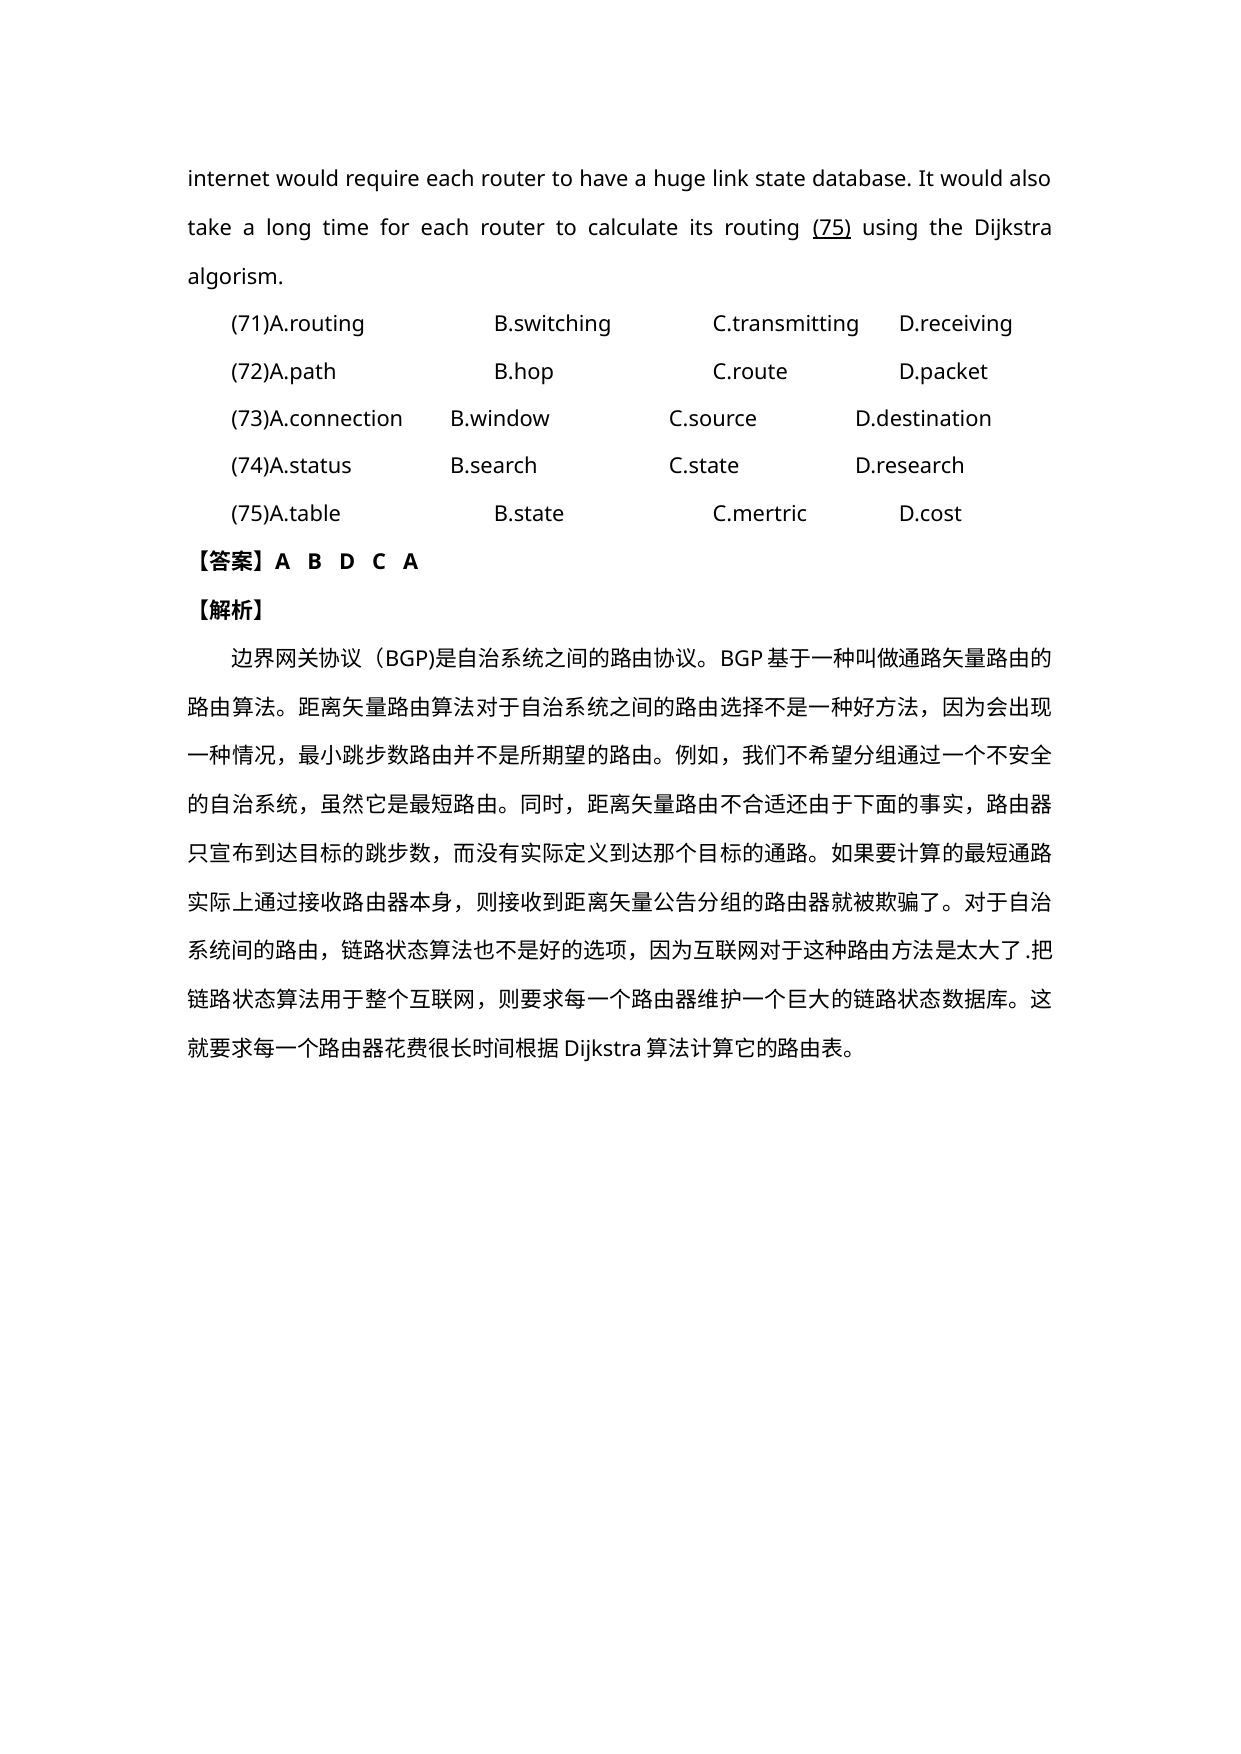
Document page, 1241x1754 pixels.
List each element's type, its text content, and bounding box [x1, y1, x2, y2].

text 【解析】 [187, 592, 1053, 625]
text (72)A.path B.hop C.route D.packet [187, 354, 1053, 387]
text 【答案】A B D C A [187, 544, 1053, 576]
text (73)A.connection B.window C.source D.destination [187, 402, 1053, 434]
text (75)A.table B.state C.mertric D.cost [187, 496, 1053, 529]
text (71)A.routing B.switching C.transmitting D.receiving [187, 307, 1053, 339]
text (74)A.status B.search C.state D.research [187, 449, 1053, 482]
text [187, 162, 1053, 292]
text 边界网关协议（BGP)是自治系统之间的路由协议。BGP基于一种叫做通路矢量路由的路由算法。距离矢量路由算法对于自治系统之间的路由选择不是一种好方法，因为会出现一种情况，最小跳步数路由并不是所期望的路由。例如，我们不希望分组通过一个不安全的自治系统，虽然它是最短路由。同时，距离矢量路由不合适还由于下面的事实，路由器只宣布到达目标的跳步数，而没有实际定义到达那个目标的通路。如果要计算的最短通路实际上通过接收路由器本身，则接收到距离矢量公告分组的路由器就被欺骗了。对于自治系统间的路由，链路状态算法也不是好的选项，因为互联网对于这种路由方法是太大了.把链路状态算法用于整个互联网，则要求每一个路由器维护一个巨大的链路状态数据库。这就要求每一个路由器花费很长时间根据Dijkstra算法计算它的路由表。 [187, 641, 1053, 1063]
